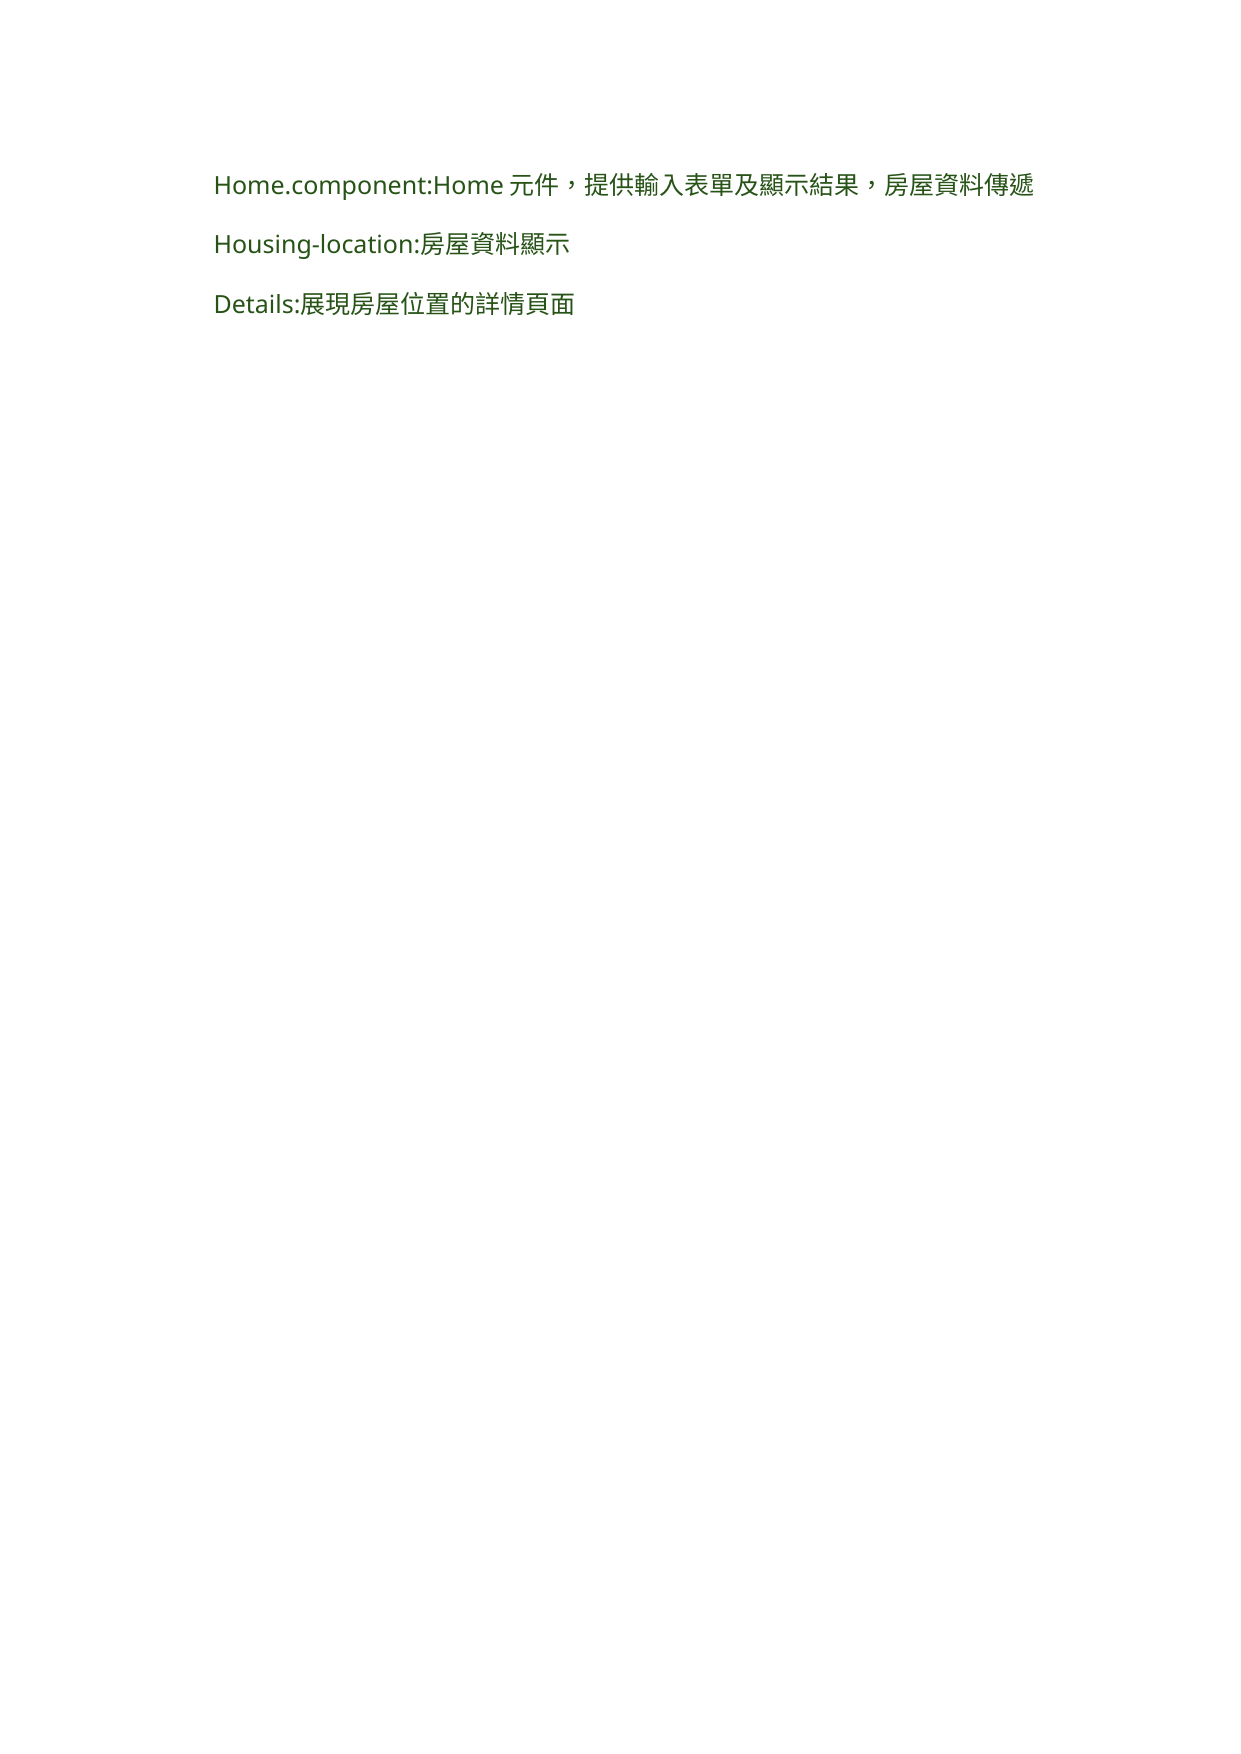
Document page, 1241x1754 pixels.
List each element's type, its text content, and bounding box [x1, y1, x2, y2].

text Housing-location:房屋資料顯示 [187, 224, 1053, 262]
text Details:展現房屋位置的詳情頁面 [187, 284, 1053, 321]
text Home.component:Home元件，提供輸入表單及顯示結果，房屋資料傳遞 [187, 164, 1053, 202]
